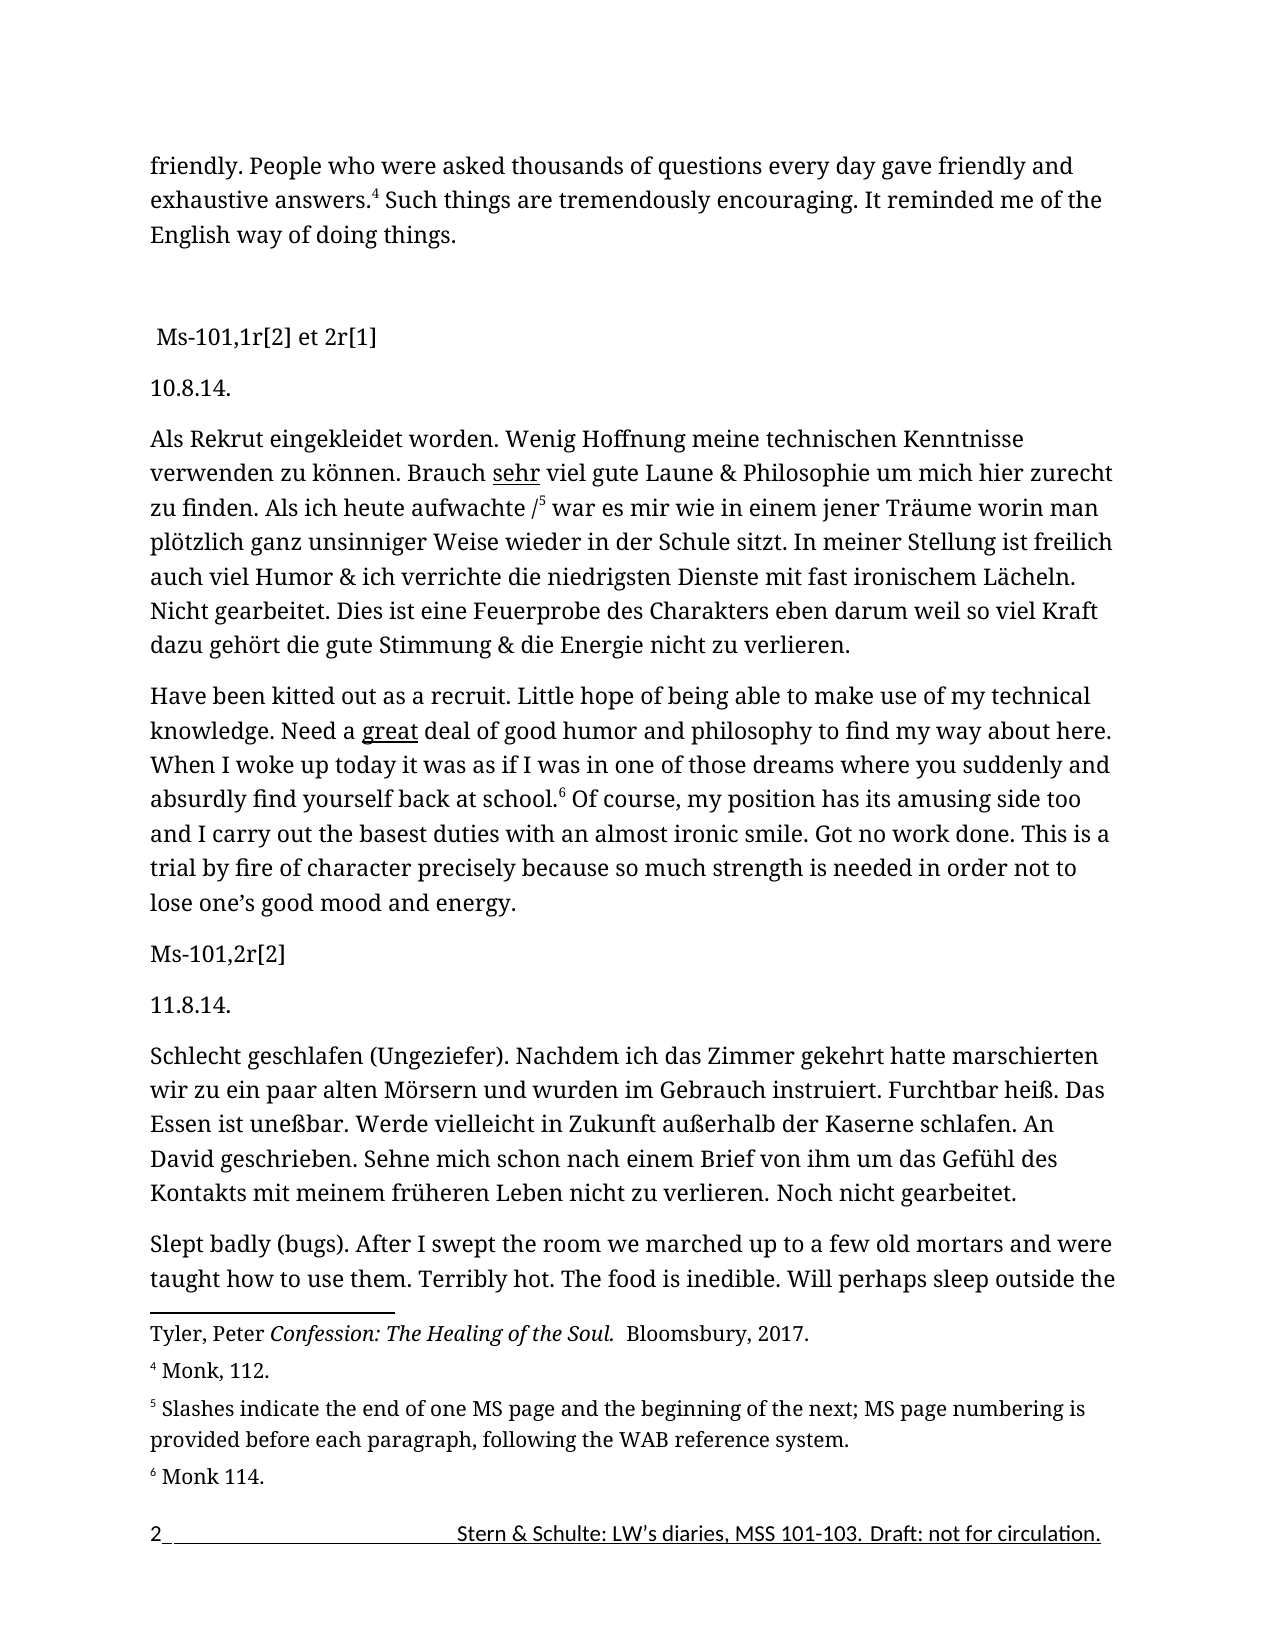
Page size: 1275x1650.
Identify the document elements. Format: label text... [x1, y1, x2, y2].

text Have been kitted out as a recruit. Little hope of being able to make use of my technical knowledge. Need a great deal of good humor and philosophy to find my way about here. When I woke up today it was as if I was in one of those dreams where you suddenly and absurdly find yourself back at school. Of course, my position has its amusing side too and I carry out the basest duties with an almost ironic smile. Got no work done. This is a trial by fire of character precisely because so much strength is needed in order not to lose one’s good mood and energy. [150, 680, 1125, 918]
text Als Rekrut eingekleidet worden. Wenig Hoffnung meine technischen Kenntnisse verwenden zu können. Brauch sehr viel gute Laune & Philosophie um mich hier zurecht zu finden. Als ich heute aufwachte / war es mir wie in einem jener Träume worin man plötzlich ganz unsinniger Weise wieder in der Schule sitzt. In meiner Stellung ist freilich auch viel Humor & ich verrichte die niedrigsten Dienste mit fast ironischem Lächeln. Nicht gearbeitet. Dies ist eine Feuerprobe des Charakters eben darum weil so viel Kraft dazu gehört die gute Stimmung & die Energie nicht zu verlieren. [150, 423, 1125, 660]
text Ms-101,1r[2] et 2r[1] [150, 321, 1125, 352]
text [150, 1228, 1125, 1294]
text 10.8.14. [150, 372, 1125, 403]
text Ms-101,2r[2] [150, 937, 1125, 969]
text The day before yesterday was accepted after the medical examination for military service and assigned to the 2nd Fortress Artillery Regiment in Kraków. Left Vienna yesterday morning. Arriving in Kraków this morning. Good mood. Gave my large notebook to Trenkler for safekeeping. Will I be able to get work done now??? Very curious about my future life! The military authorities in Vienna were incredibly friendly. People who were asked thousands of questions every day gave friendly and exhaustive answers. Such things are tremendously encouraging. It reminded me of the English way of doing things. [150, 150, 1125, 250]
text 11.8.14. [150, 988, 1125, 1020]
text Schlecht geschlafen (Ungeziefer). Nachdem ich das Zimmer gekehrt hatte marschierten wir zu ein paar alten Mörsern und wurden im Gebrauch instruiert. Furchtbar heiß. Das Essen ist uneßbar. Werde vielleicht in Zukunft außerhalb der Kaserne schlafen. An David geschrieben. Sehne mich schon nach einem Brief von ihm um das Gefühl des Kontakts mit meinem früheren Leben nicht zu verlieren. Noch nicht gearbeitet. [150, 1039, 1125, 1208]
